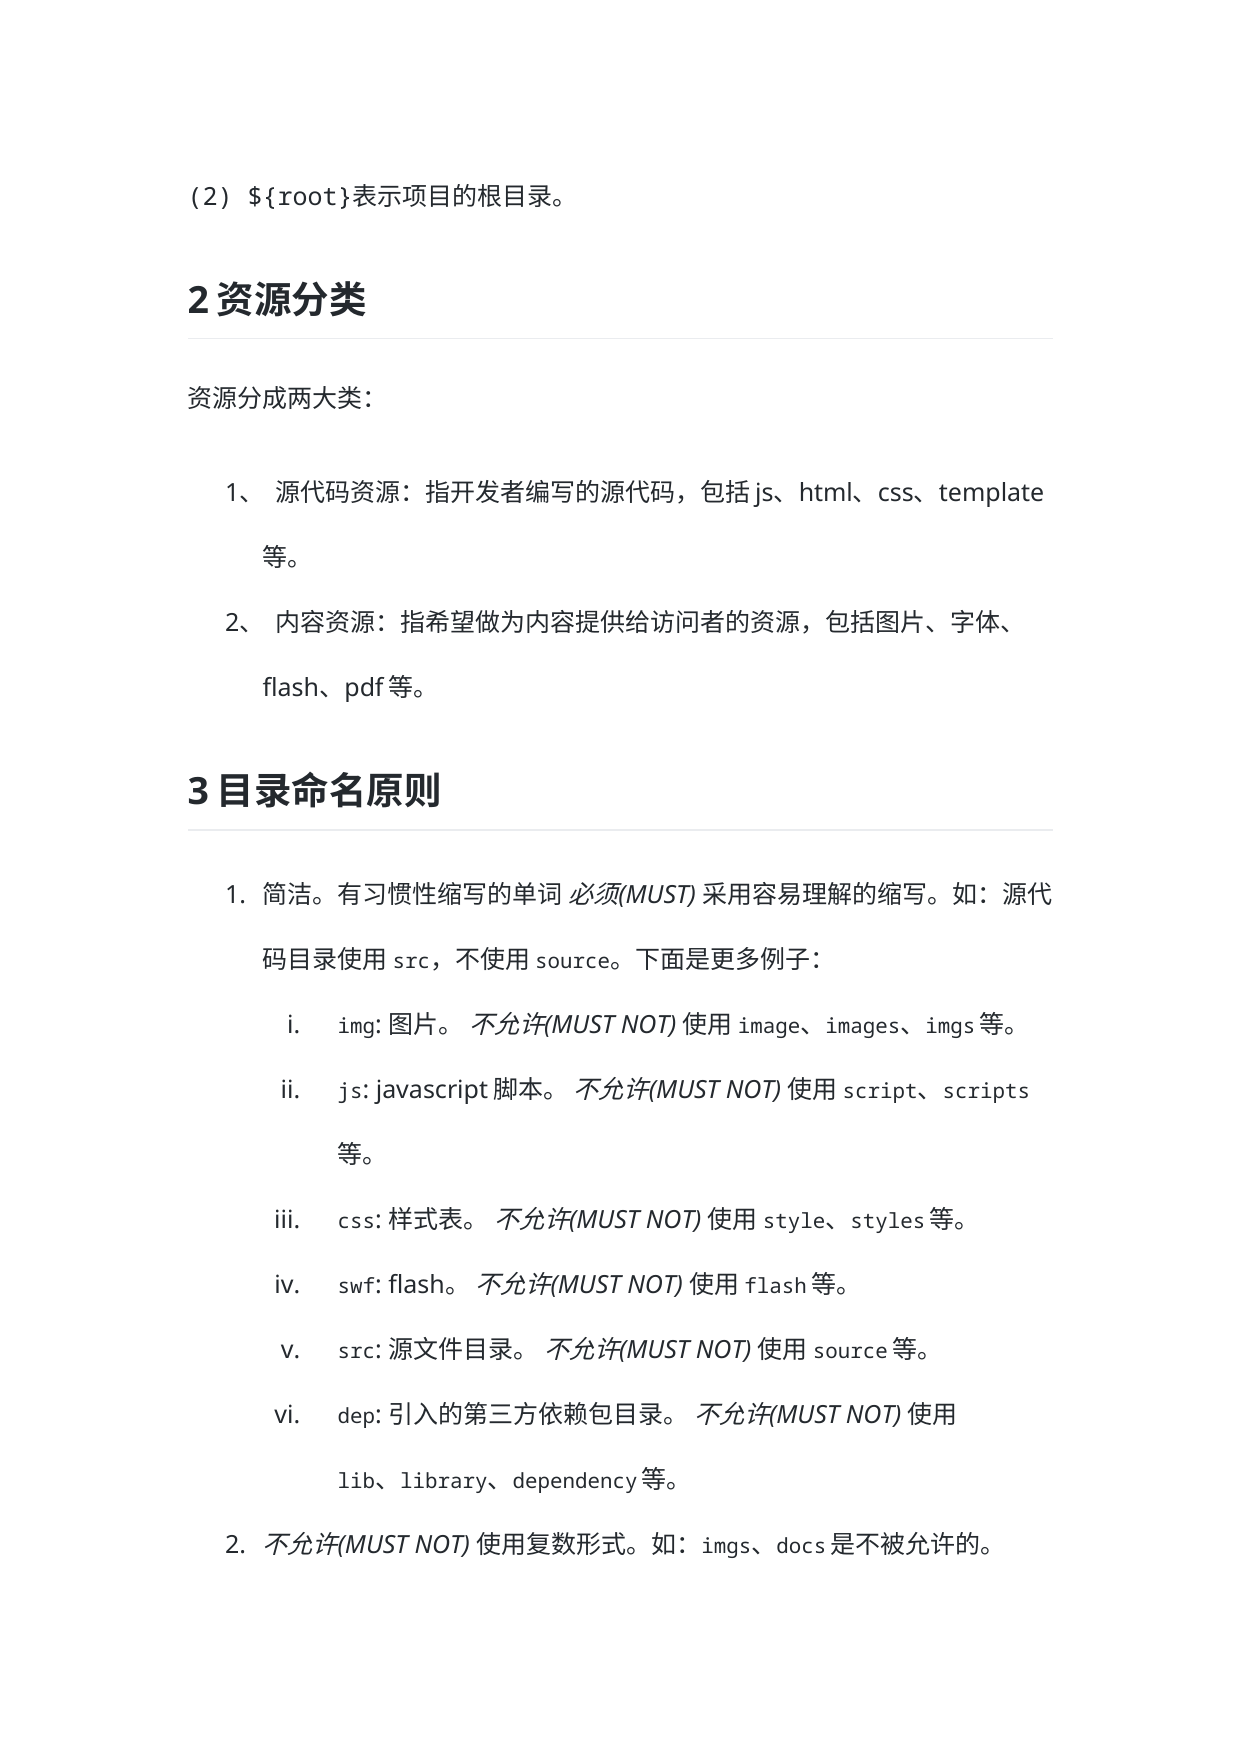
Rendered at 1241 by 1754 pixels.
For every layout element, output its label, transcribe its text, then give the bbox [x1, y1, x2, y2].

list 简洁。有习惯性缩写的单词 必须(MUST) 采用容易理解的缩写。如：源代码目录使用src，不使用source。下面是更多例子： [225, 860, 1053, 990]
text (2) ${root}表示项目的根目录。 [187, 162, 1053, 227]
subtitle 3目录命名原则 [187, 756, 1053, 831]
list 内容资源：指希望做为内容提供给访问者的资源，包括图片、字体、flash、pdf等。 [225, 588, 1053, 718]
list css: 样式表。 不允许(MUST NOT) 使用style、styles等。 [300, 1185, 1053, 1250]
list dep: 引入的第三方依赖包目录。 不允许(MUST NOT) 使用lib、library、dependency等。 [300, 1380, 1053, 1510]
list js: javascript脚本。 不允许(MUST NOT) 使用script、scripts等。 [300, 1055, 1053, 1185]
list src: 源文件目录。 不允许(MUST NOT) 使用source等。 [300, 1315, 1053, 1380]
text 资源分成两大类： [187, 364, 1053, 429]
subtitle 2资源分类 [187, 264, 1053, 339]
list 源代码资源：指开发者编写的源代码，包括js、html、css、template等。 [225, 458, 1053, 588]
list 不允许(MUST NOT) 使用复数形式。如：imgs、docs是不被允许的。 [225, 1510, 1053, 1575]
list img: 图片。 不允许(MUST NOT) 使用image、images、imgs等。 [300, 990, 1053, 1055]
list swf: flash。 不允许(MUST NOT) 使用flash等。 [300, 1250, 1053, 1315]
